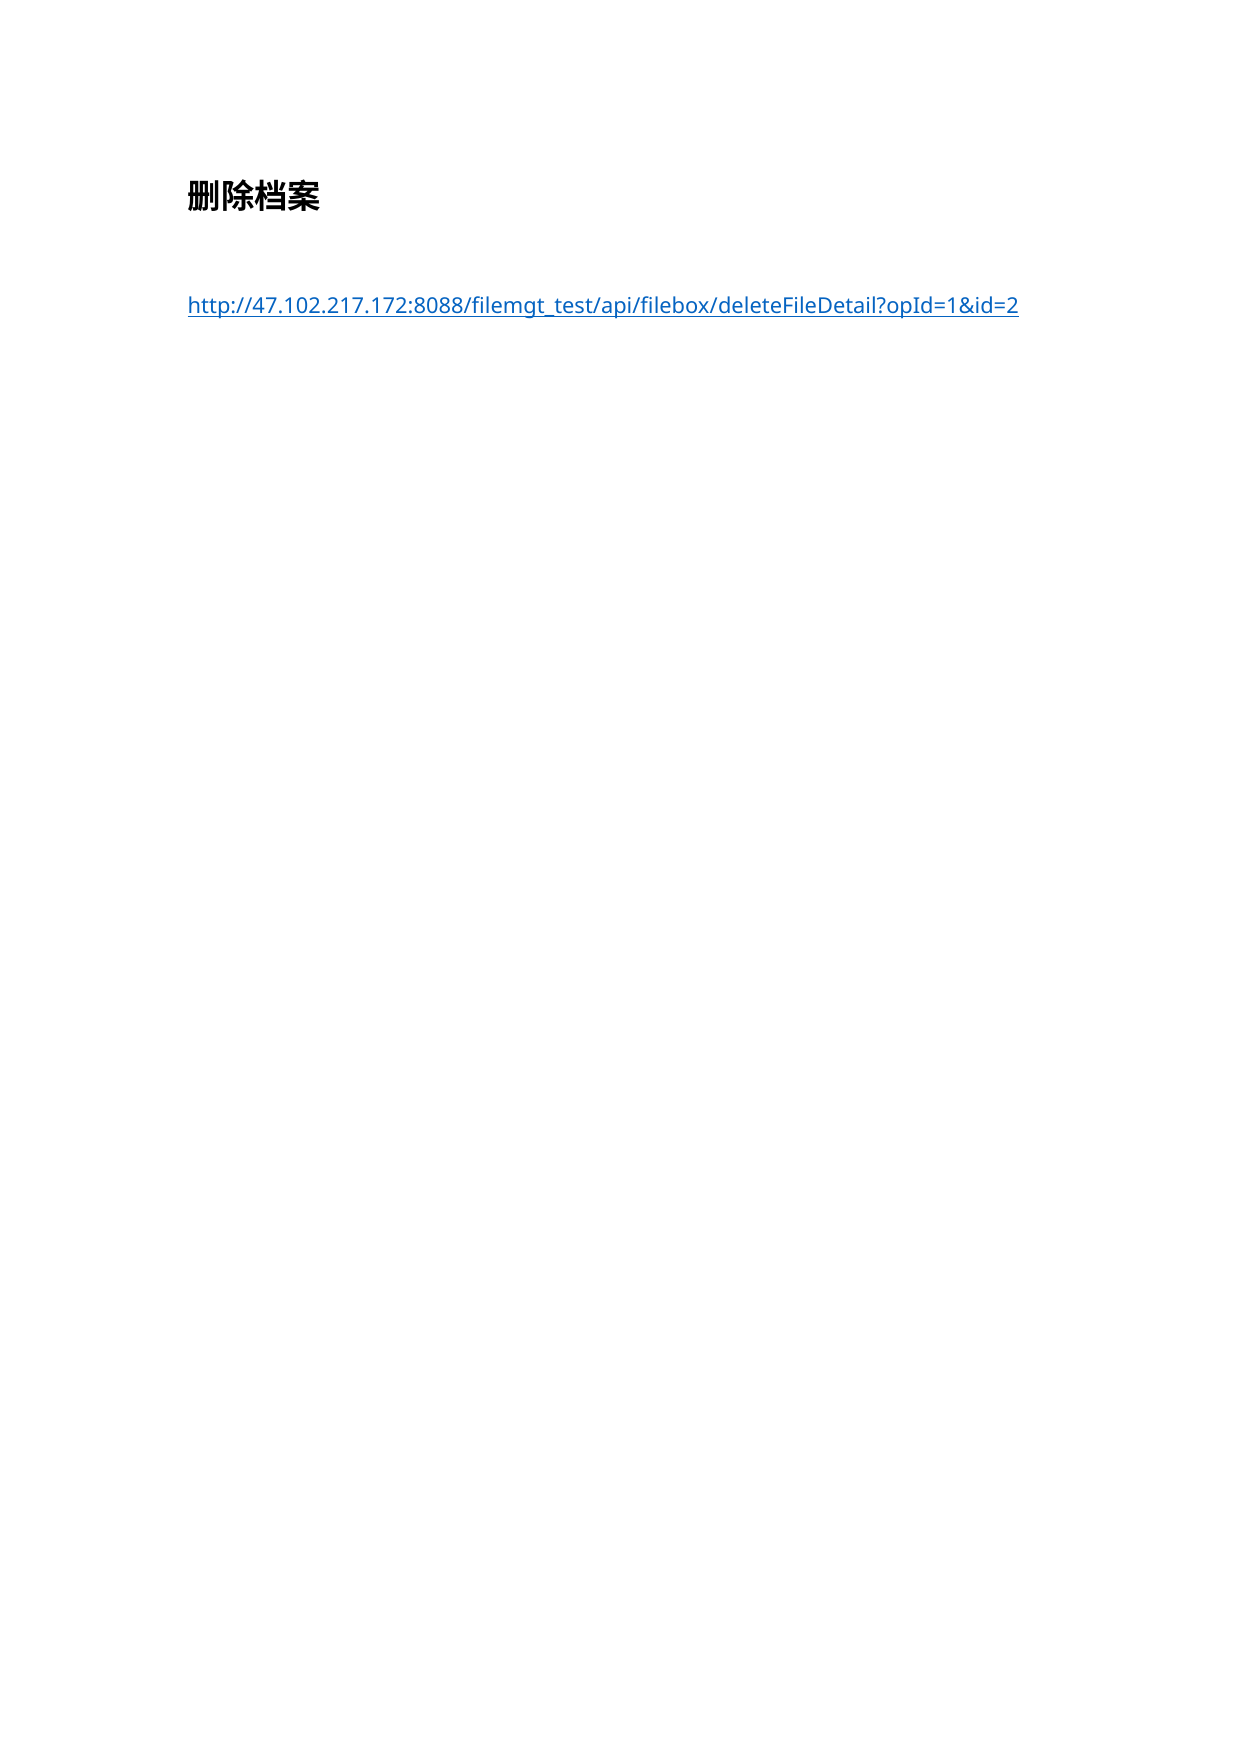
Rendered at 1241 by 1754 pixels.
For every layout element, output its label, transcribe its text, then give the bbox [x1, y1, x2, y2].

subtitle 删除档案 [187, 162, 1053, 227]
text http://47.102.217.172:8088/filemgt_test/api/filebox/deleteFileDetail?opId=1&id=2 [187, 289, 1053, 322]
